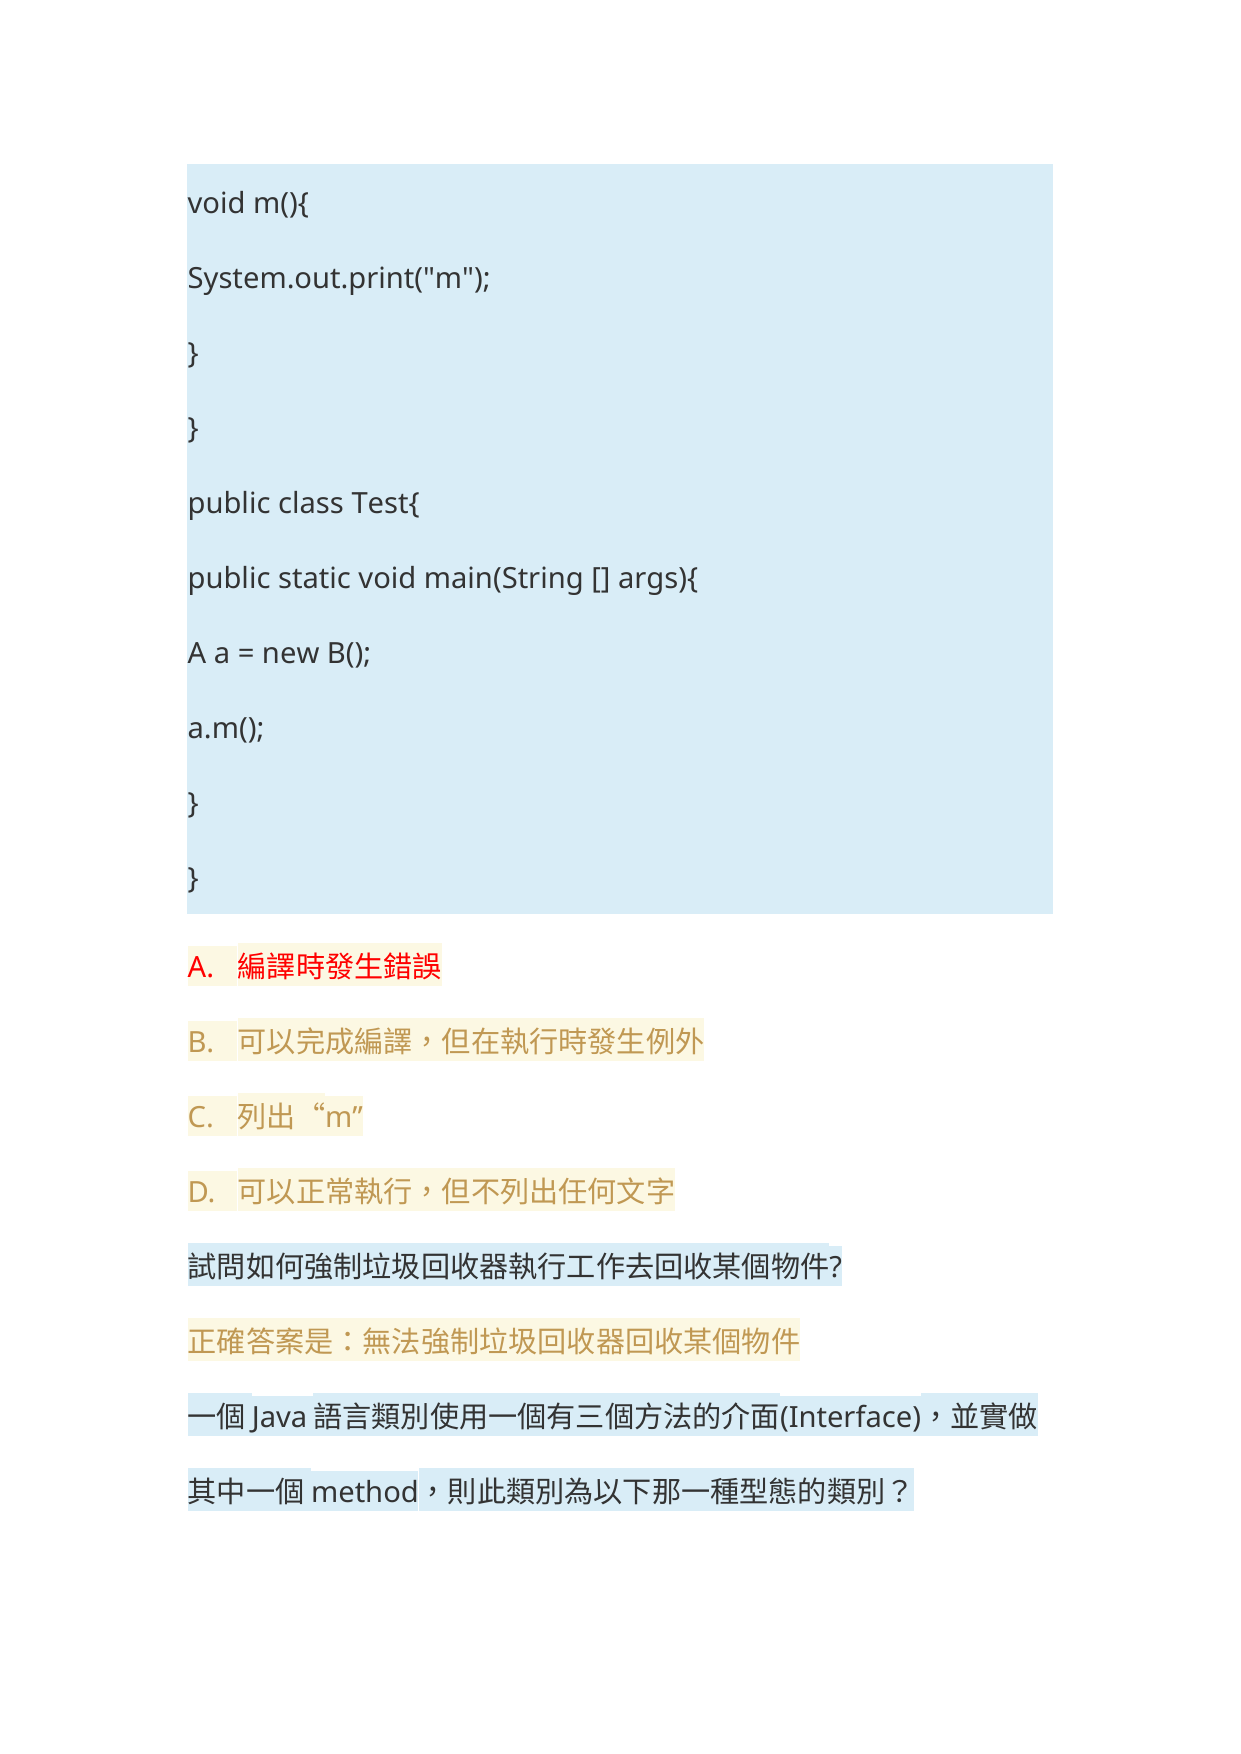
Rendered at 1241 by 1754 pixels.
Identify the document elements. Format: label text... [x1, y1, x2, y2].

text 試問如何強制垃圾回收器執行工作去回收某個物件? [187, 1227, 1053, 1302]
text B. 可以完成編譯，但在執行時發生例外 [187, 1002, 1053, 1077]
text A. 編譯時發生錯誤 [187, 927, 1053, 1002]
text D. 可以正常執行，但不列出任何文字 [187, 1152, 1053, 1227]
text 正確答案是：無法強制垃圾回收器回收某個物件 [187, 1302, 1053, 1377]
text C. 列出“m” [187, 1077, 1053, 1152]
text 一個Java語言類別使用一個有三個方法的介面(Interface)，並實做其中一個 method，則此類別為以下那一種型態的類別？ [187, 1377, 1053, 1527]
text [187, 164, 1053, 914]
